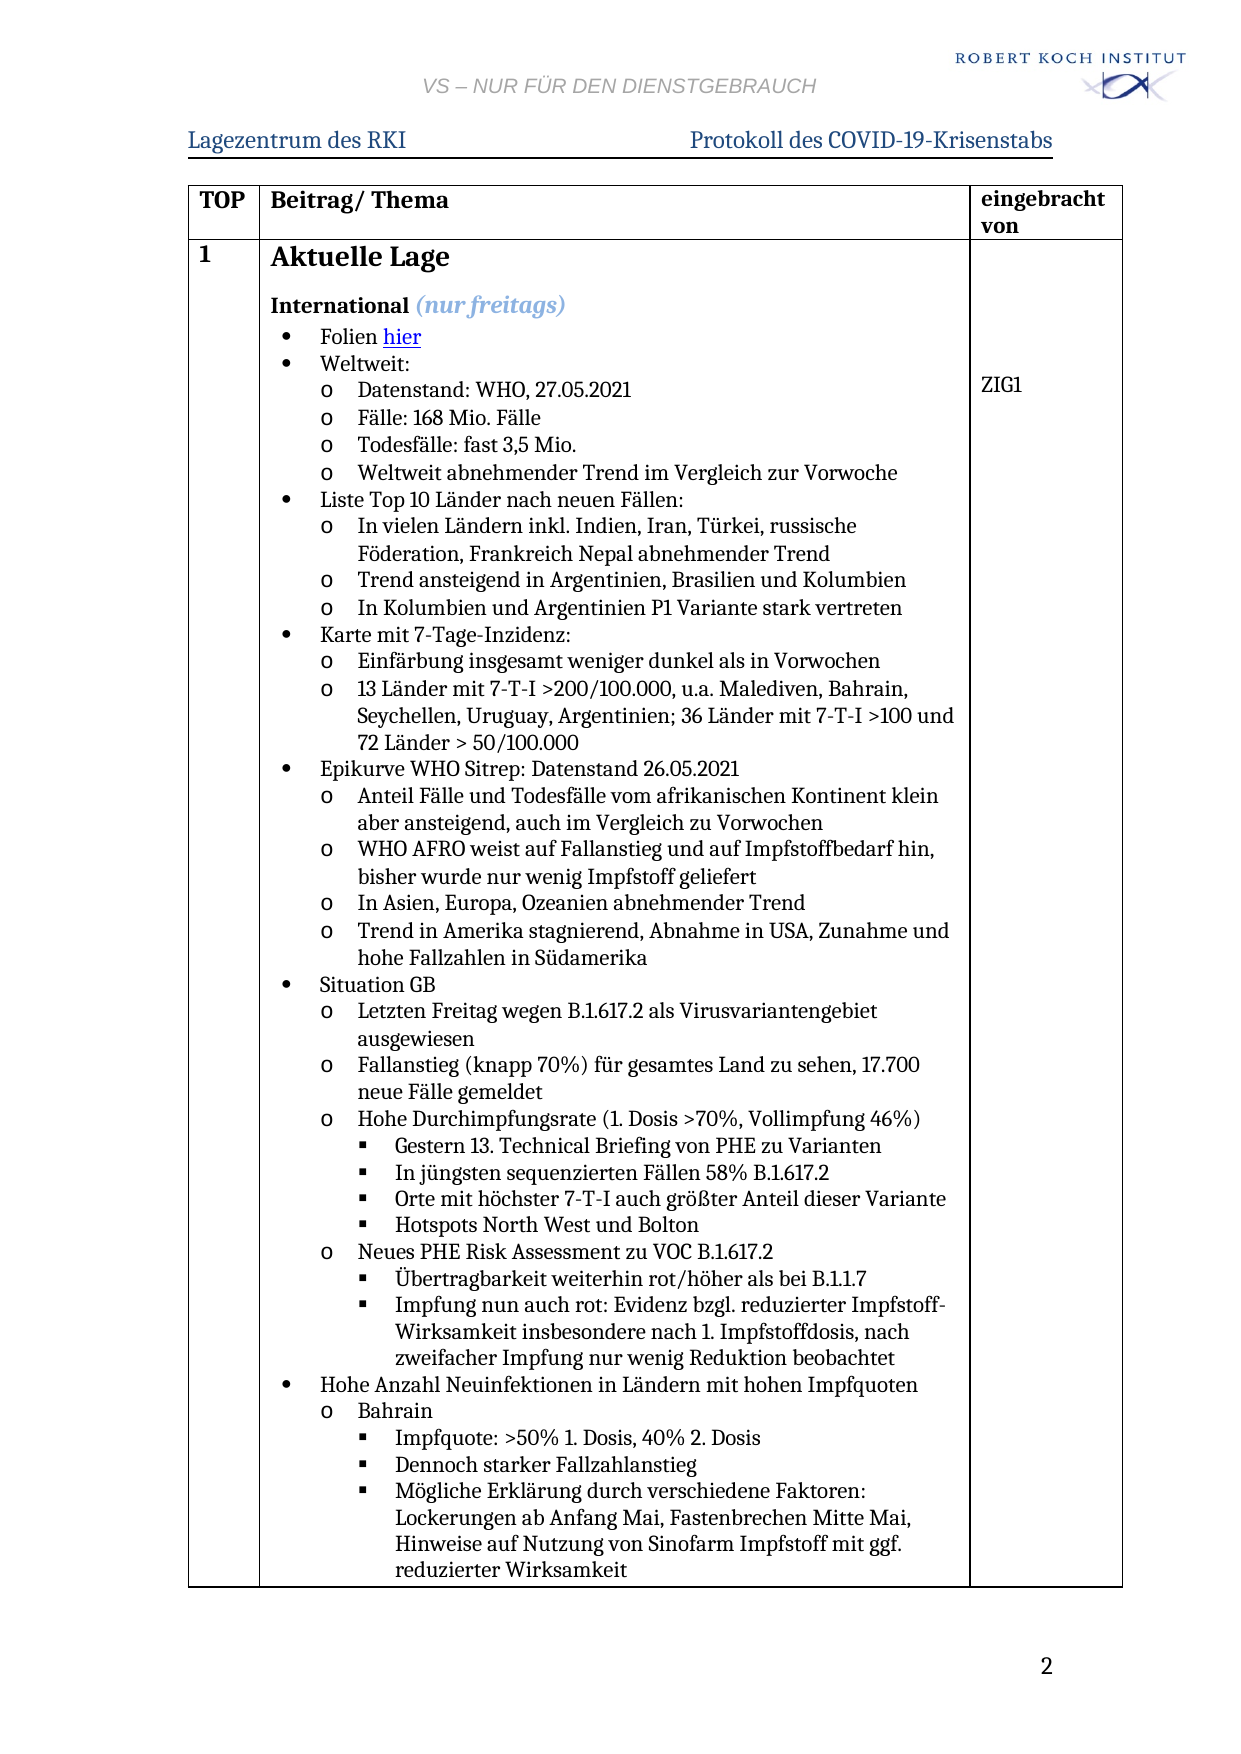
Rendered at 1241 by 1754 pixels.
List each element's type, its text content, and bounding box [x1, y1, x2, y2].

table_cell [260, 240, 969, 1586]
table_header TOP [189, 186, 259, 239]
table_cell ZIG1 FG32 [971, 240, 1122, 1586]
table_header Beitrag/ Thema [260, 186, 969, 239]
picture [947, 28, 1207, 105]
table_cell 1 [189, 240, 259, 1586]
table_header eingebracht von [971, 186, 1122, 239]
